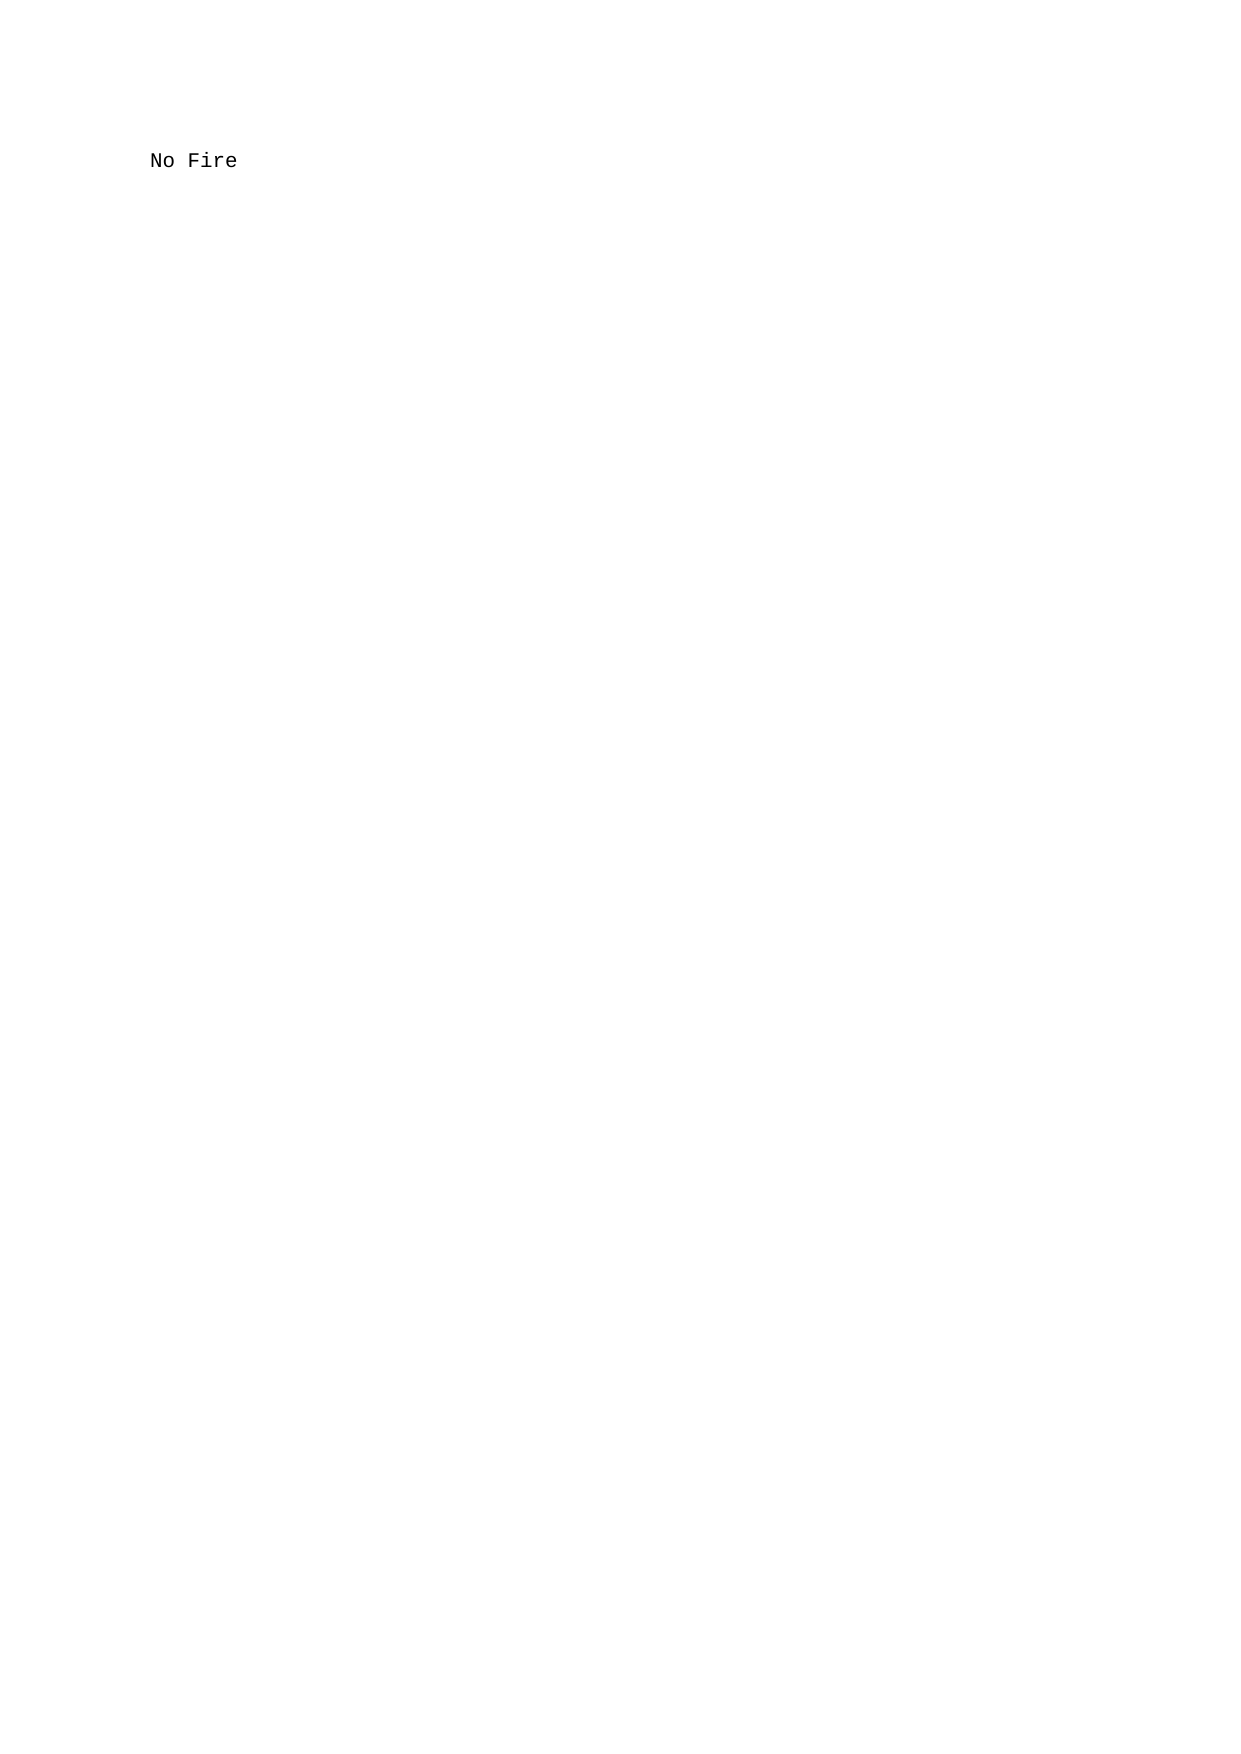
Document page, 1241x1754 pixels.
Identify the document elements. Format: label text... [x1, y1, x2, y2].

text No Fire [150, 150, 1090, 174]
